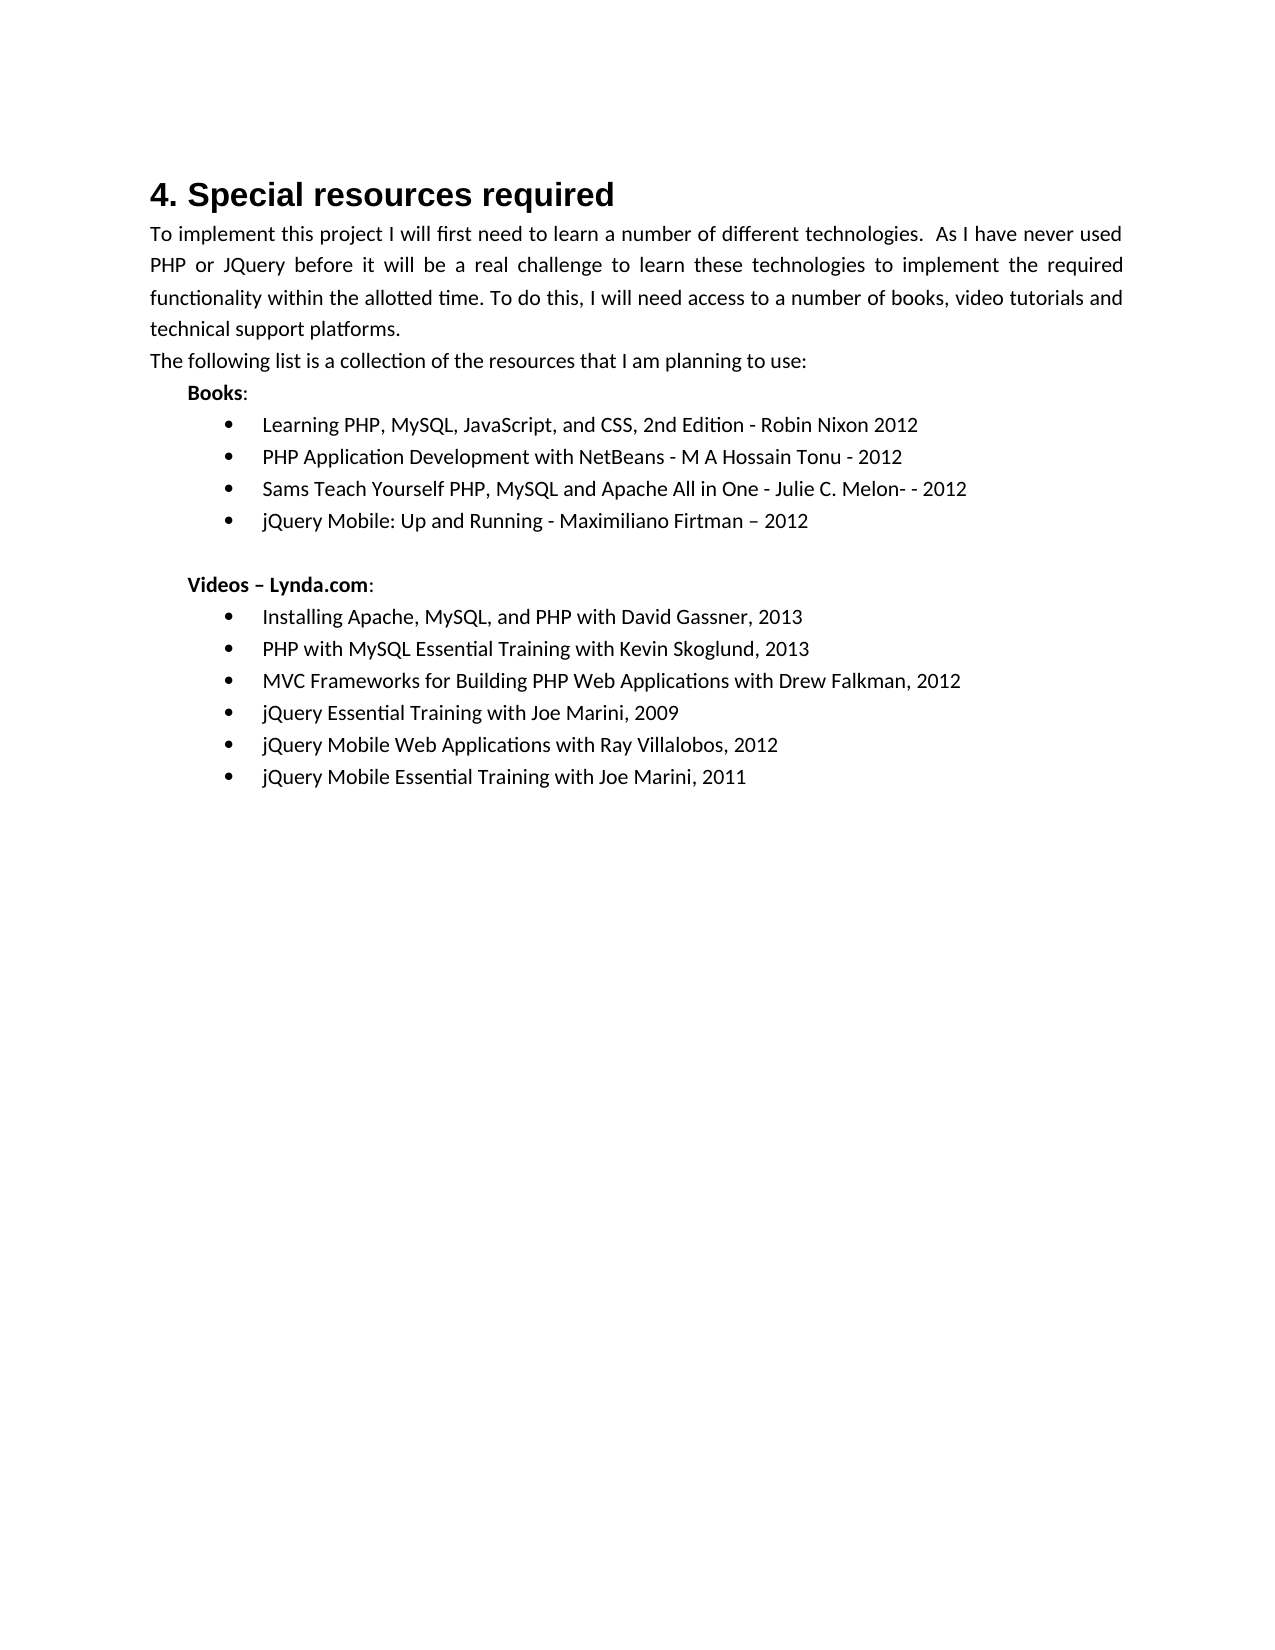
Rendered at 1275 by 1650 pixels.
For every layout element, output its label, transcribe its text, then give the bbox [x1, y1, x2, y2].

list jQuery Mobile Essential Training with Joe Marini, 2011 [225, 763, 1125, 790]
text The following list is a collection of the resources that I am planning to use: [150, 348, 1125, 374]
list jQuery Mobile Web Applications with Ray Villalobos, 2012 [225, 731, 1125, 758]
text To implement this project I will first need to learn a number of different technologies. As I have never used PHP or JQuery before it will be a real challenge to learn these technologies to implement the required functionality within the allotted time. To do this, I will need access to a number of books, video tutorials and technical support platforms. [150, 220, 1125, 342]
list Sams Teach Yourself PHP, MySQL and Apache All in One - Julie C. Melon- - 2012 [225, 476, 1125, 502]
list PHP Application Development with NetBeans - M A Hossain Tonu - 2012 [225, 443, 1125, 470]
list PHP with MySQL Essential Training with Kevin Skoglund, 2013 [225, 635, 1125, 662]
list jQuery Essential Training with Joe Marini, 2009 [225, 699, 1125, 726]
text Videos – Lynda.com: [187, 571, 1125, 598]
list jQuery Mobile: Up and Running - Maximiliano Firtman – 2012 [225, 507, 1125, 534]
text Books: [187, 379, 1125, 406]
subtitle Special resources required [150, 175, 1125, 213]
list Learning PHP, MySQL, JavaScript, and CSS, 2nd Edition - Robin Nixon 2012 [225, 412, 1125, 438]
list Installing Apache, MySQL, and PHP with David Gassner, 2013 [225, 603, 1125, 630]
list MVC Frameworks for Building PHP Web Applications with Drew Falkman, 2012 [225, 667, 1125, 694]
